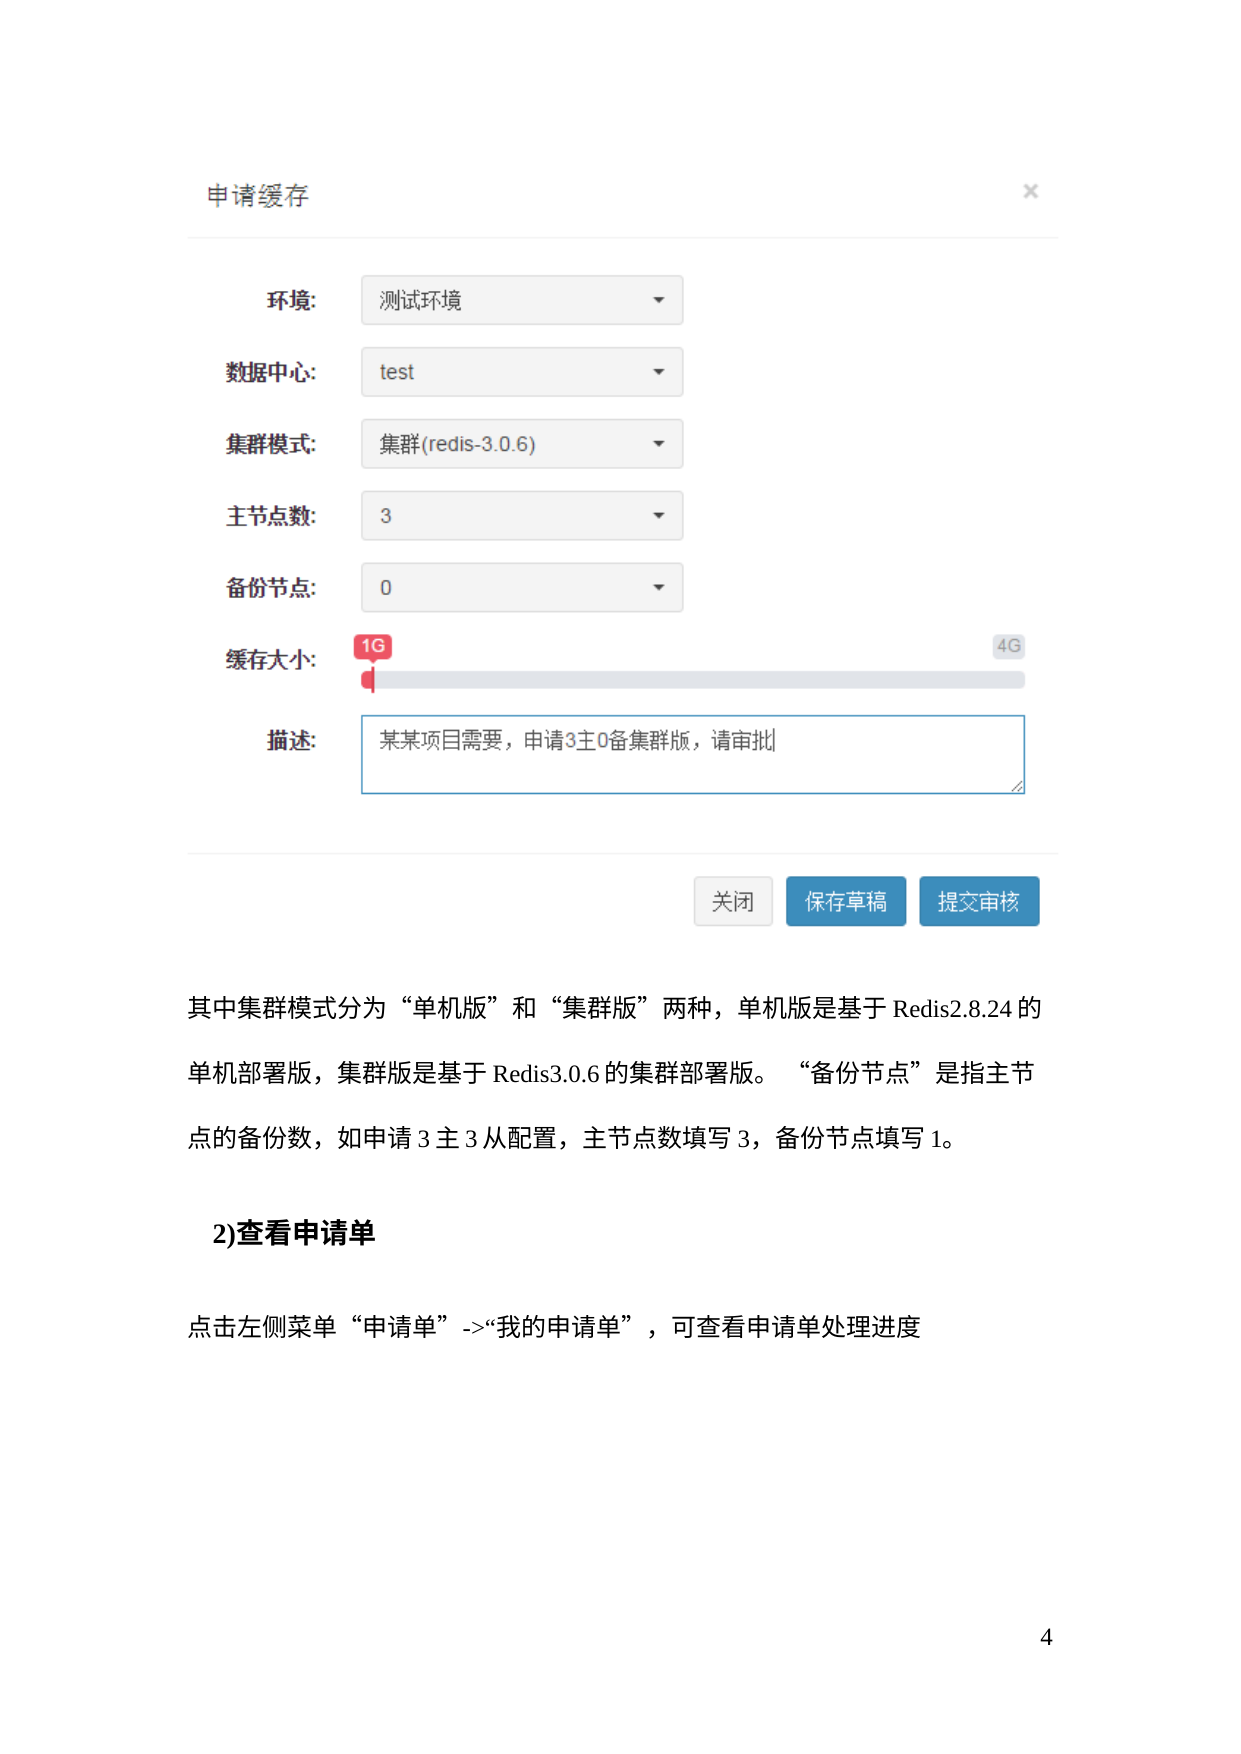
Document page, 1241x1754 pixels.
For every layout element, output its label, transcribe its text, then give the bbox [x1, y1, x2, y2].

subtitle 2)查看申请单 [212, 1199, 1028, 1264]
text 其中集群模式分为“单机版”和“集群版”两种，单机版是基于Redis2.8.24的单机部署版，集群版是基于Redis3.0.6的集群部署版。 “备份节点”是指主节点的备份数，如申请3主3从配置，主节点数填写3，备份节点填写1。 [187, 974, 1053, 1169]
text 点击左侧菜单“申请单”->“我的申请单”，可查看申请单处理进度 [187, 1293, 1053, 1358]
picture [187, 162, 1059, 944]
